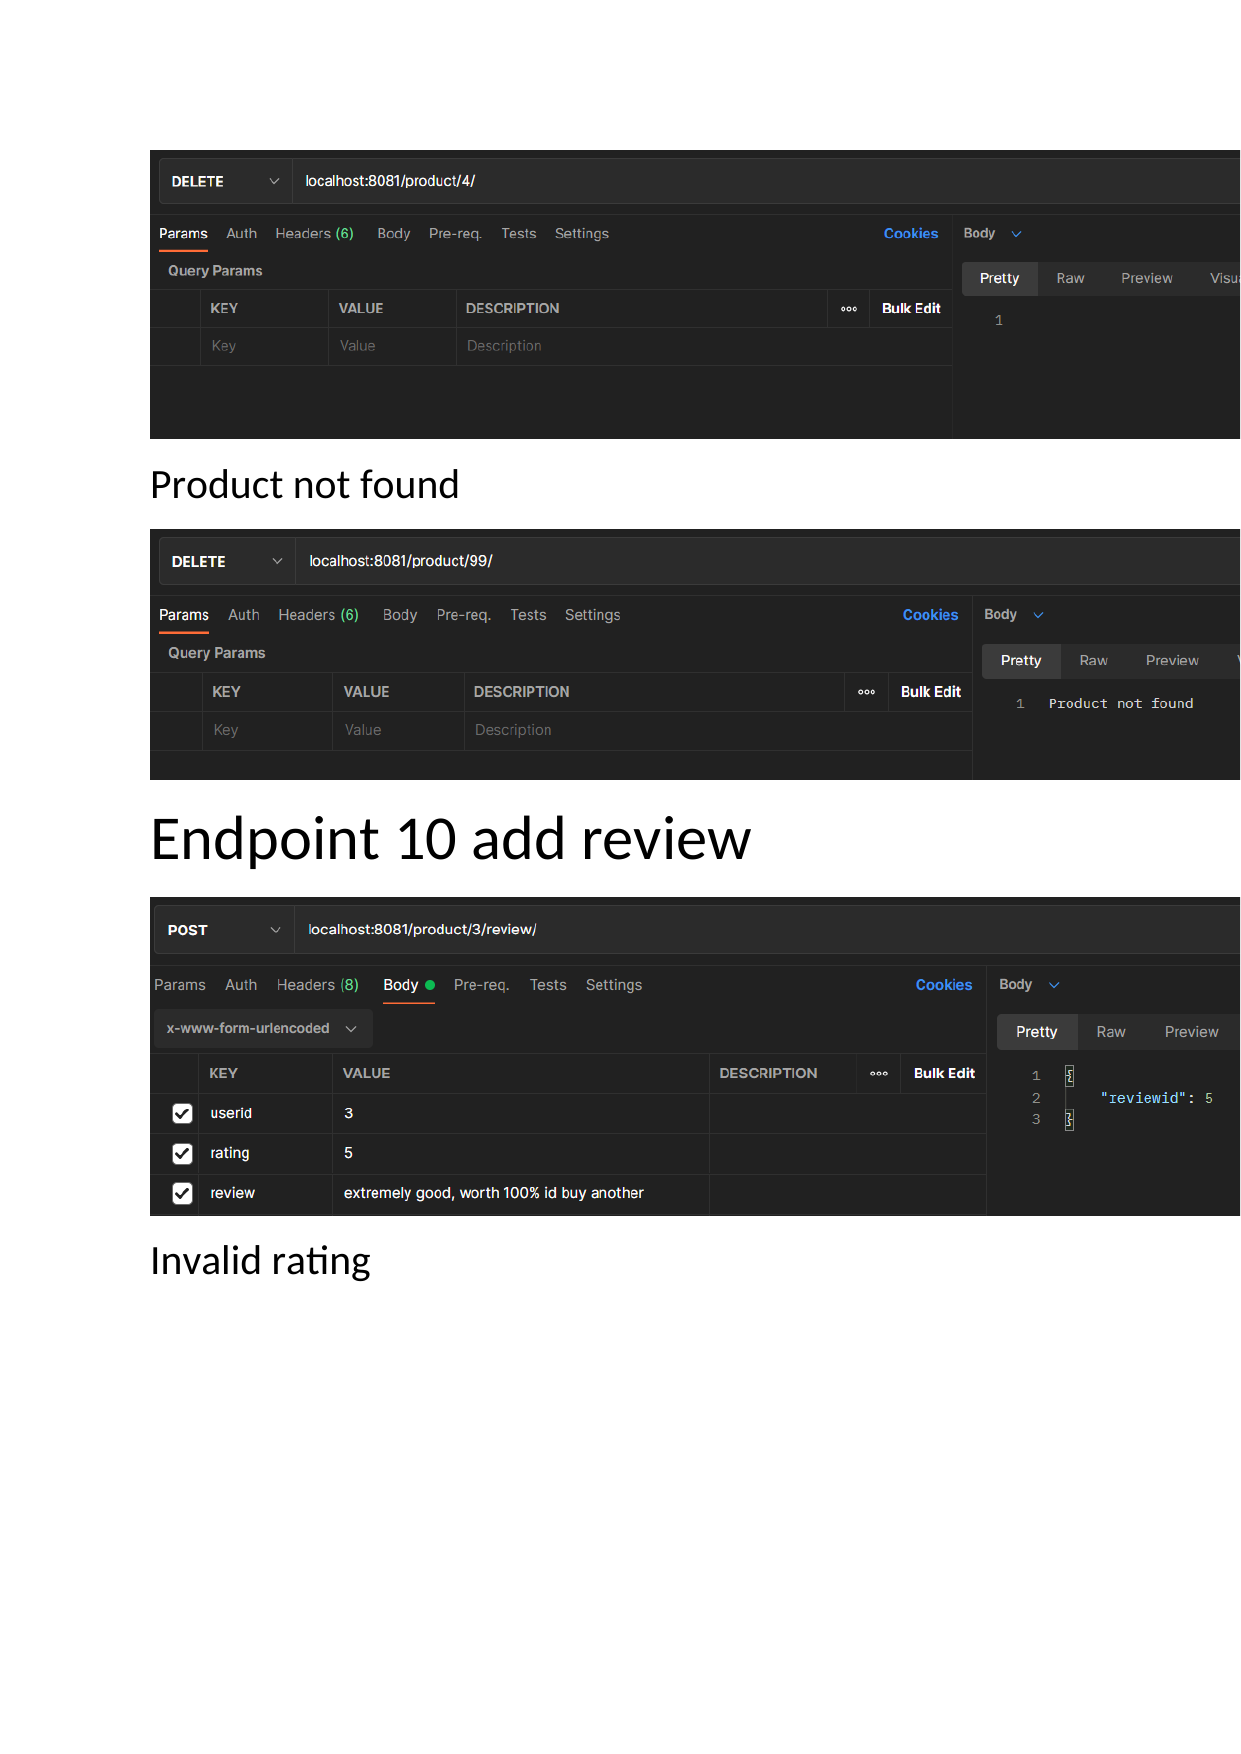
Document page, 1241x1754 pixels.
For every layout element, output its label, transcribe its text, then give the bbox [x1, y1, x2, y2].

picture [150, 150, 1241, 439]
picture [150, 897, 1241, 1216]
picture [150, 529, 1241, 780]
text Invalid rating [150, 1234, 1090, 1285]
text Product not found [150, 458, 1090, 509]
text Endpoint 10 add review [150, 798, 1090, 875]
